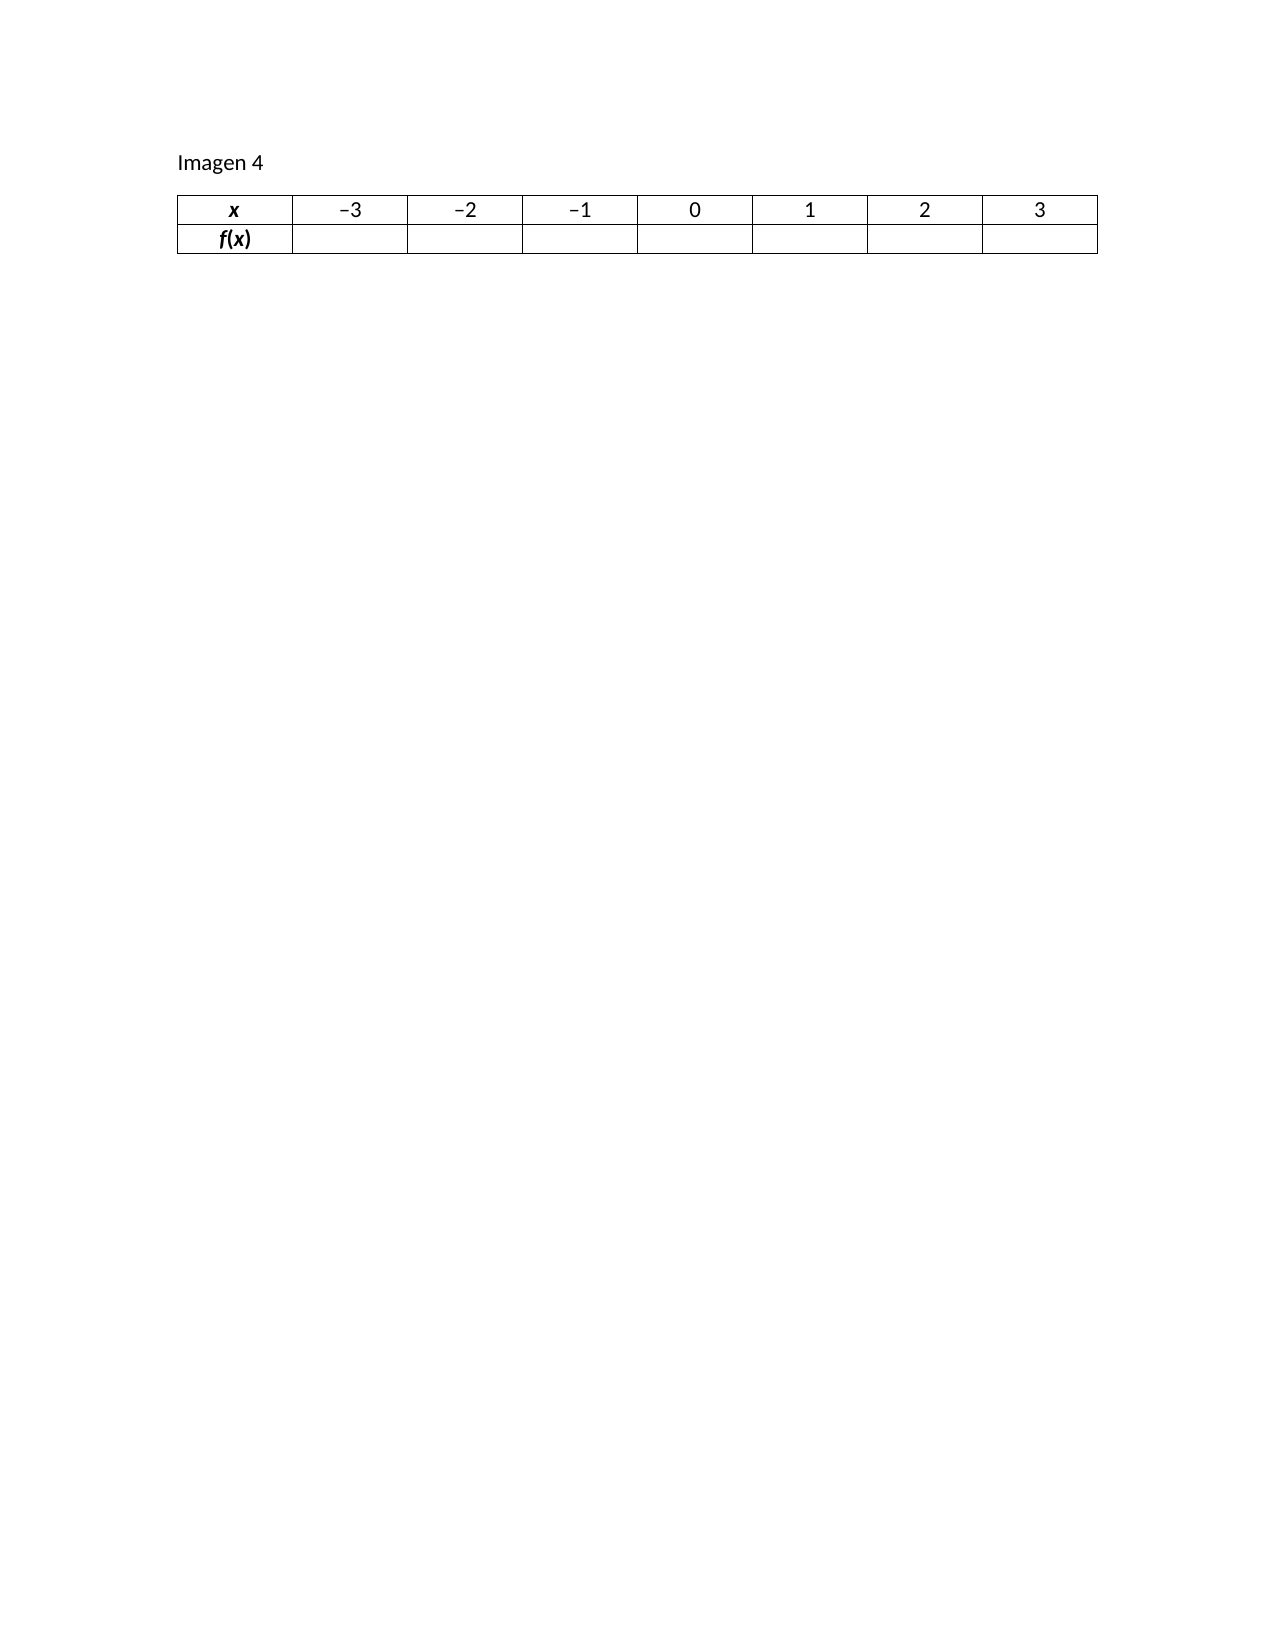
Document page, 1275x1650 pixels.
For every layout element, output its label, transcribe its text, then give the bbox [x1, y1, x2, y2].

table_cell [983, 225, 1097, 253]
table_cell [293, 225, 407, 253]
table_cell f(x) [178, 225, 292, 253]
table_cell [638, 225, 752, 253]
table_cell [408, 225, 522, 253]
table_header 3 [983, 196, 1097, 223]
table_header –1 [523, 196, 637, 223]
table_header 1 [753, 196, 867, 223]
table_cell [523, 225, 637, 253]
table_header 0 [638, 196, 752, 223]
table_cell [753, 225, 867, 253]
table_header –2 [408, 196, 522, 223]
text Imagen 4 [177, 148, 1098, 176]
table_header 2 [868, 196, 982, 223]
table_header –3 [293, 196, 407, 223]
table_cell [868, 225, 982, 253]
table_header x [178, 196, 292, 223]
